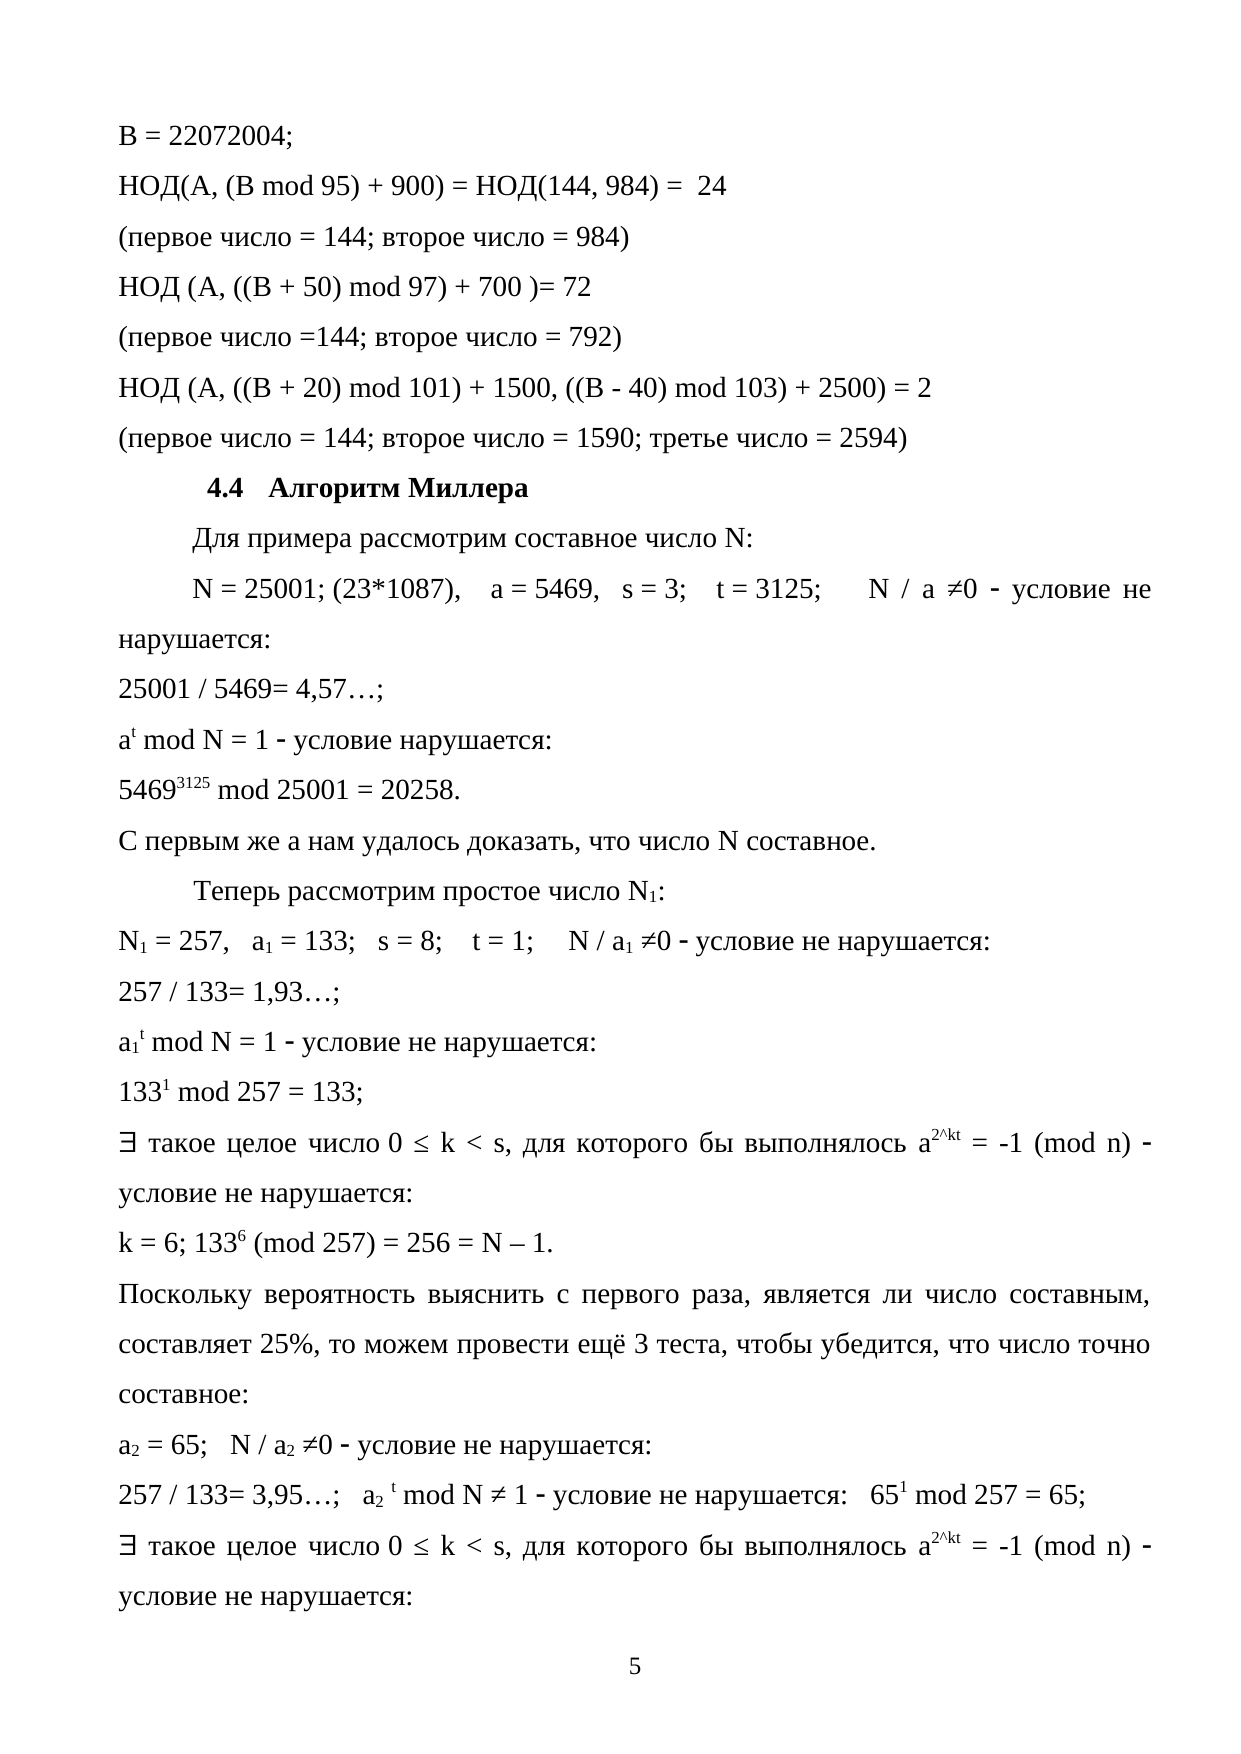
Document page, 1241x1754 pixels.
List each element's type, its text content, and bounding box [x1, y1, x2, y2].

subtitle Алгоритм Миллера [207, 470, 1152, 504]
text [118, 1528, 1152, 1612]
text N = 25001; (23*1087), a = 5469, s = 3; t = 3125; N / a ≠0 условие не нарушается: [118, 571, 1152, 655]
text k = 6; 1336 (mod 257) = 256 = N – 1. [118, 1226, 1152, 1259]
text a2 = 65; N / a2 ≠0 условие не нарушается: [118, 1427, 1152, 1460]
text B = 22072004; [118, 118, 1152, 152]
text 54693125 mod 25001 = 20258. [118, 772, 1152, 806]
text 257 / 133= 3,95…; a2 t mod N ≠ 1 условие не нарушается: 651 mod 257 = 65; [118, 1477, 1152, 1511]
text С первым же а нам удалось доказать, что число N составное. [118, 823, 1152, 856]
text (первое число = 144; второе число = 1590; третье число = 2594) [118, 420, 1152, 453]
text такое целое число {\displaystyle r<s}0 ≤ k < s, для которого бы выполнялось a2^kt = -1 (mod n) условие не нарушается: [118, 1125, 1152, 1209]
text НОД (A, ((B + 50) mod 97) + 700 )= 72 [118, 269, 1152, 303]
text 257 / 133= 1,93…; [118, 974, 1152, 1007]
text (первое число = 144; второе число = 984) [118, 219, 1152, 252]
text at mod N = 1 условие нарушается: [118, 722, 1152, 756]
text (первое число =144; второе число = 792) [118, 319, 1152, 353]
text a1t mod N = 1 условие не нарушается: [118, 1024, 1152, 1058]
text НОД (A, ((B + 20) mod 101) + 1500, ((B - 40) mod 103) + 2500) = 2 [118, 370, 1152, 403]
text Поскольку вероятность выяснить с первого раза, является ли число составным, составляет 25%, то можем провести ещё 3 теста, чтобы убедится, что число точно составное: [118, 1276, 1152, 1410]
text НОД(A, (B mod 95) + 900) = НОД(144, 984) = 24 [118, 168, 1152, 202]
text 25001 / 5469= 4,57…; [118, 672, 1152, 705]
list Теперь рассмотрим простое число N1: [118, 873, 1152, 907]
text N1 = 257, a1 = 133; s = 8; t = 1; N / a1 ≠0 условие не нарушается: [118, 923, 1152, 957]
list Для примера рассмотрим составное число N: [118, 521, 1152, 554]
text 1331 mod 257 = 133; [118, 1074, 1152, 1108]
